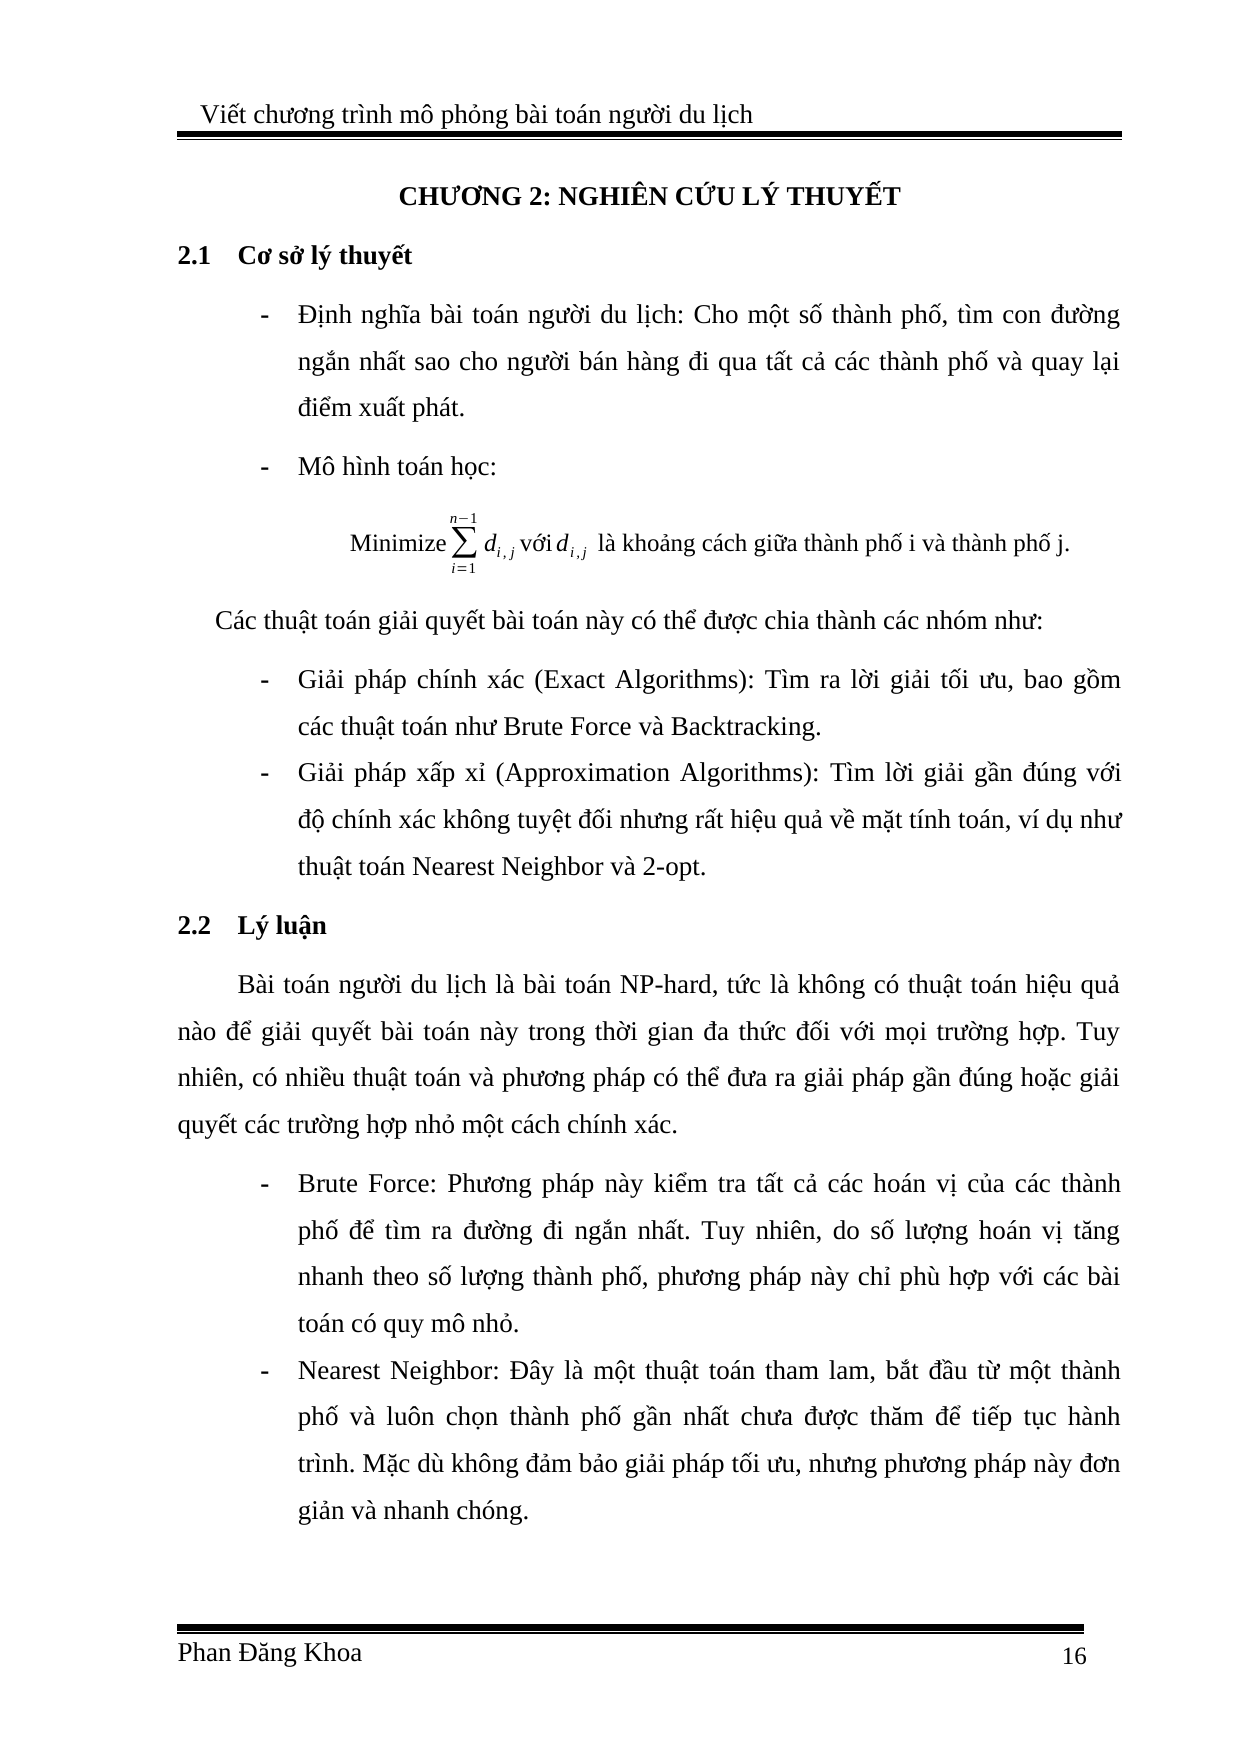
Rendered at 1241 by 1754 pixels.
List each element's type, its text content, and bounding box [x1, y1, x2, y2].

subtitle CHƯƠNG 2: NGHIÊN CỨU LÝ THUYẾT [177, 179, 1122, 211]
list Brute Force: Phương pháp này kiểm tra tất cả các hoán vị của các thành phố để tìm ra đường đi ngắn nhất. Tuy nhiên, do số lượng hoán vị tăng nhanh theo số lượng thành phố, phương pháp này chỉ phù hợp với các bài toán có quy mô nhỏ. [260, 1167, 1122, 1338]
list Mô hình toán học: [260, 450, 1122, 482]
list Giải pháp chính xác (Exact Algorithms): Tìm ra lời giải tối ưu, bao gồm các thuật toán như Brute Force và Backtracking. [260, 663, 1122, 741]
text Bài toán người du lịch là bài toán NP-hard, tức là không có thuật toán hiệu quả nào để giải quyết bài toán này trong thời gian đa thức đối với mọi trường hợp. Tuy nhiên, có nhiều thuật toán và phương pháp có thể đưa ra giải pháp gần đúng hoặc giải quyết các trường hợp nhỏ một cách chính xác. [177, 968, 1122, 1139]
list Giải pháp xấp xỉ (Approximation Algorithms): Tìm lời giải gần đúng với độ chính xác không tuyệt đối nhưng rất hiệu quả về mặt tính toán, ví dụ như thuật toán Nearest Neighbor và 2-opt. [260, 756, 1122, 881]
list Định nghĩa bài toán người du lịch: Cho một số thành phố, tìm con đường ngắn nhất sao cho người bán hàng đi qua tất cả các thành phố và quay lại điểm xuất phát. [260, 298, 1122, 422]
list Nearest Neighbor: Đây là một thuật toán tham lam, bắt đầu từ một thành phố và luôn chọn thành phố gần nhất chưa được thăm để tiếp tục hành trình. Mặc dù không đảm bảo giải pháp tối ưu, nhưng phương pháp này đơn giản và nhanh chóng. [260, 1354, 1122, 1525]
text Các thuật toán giải quyết bài toán này có thể được chia thành các nhóm như: [215, 604, 1122, 635]
subtitle Cơ sở lý thuyết [177, 239, 1122, 270]
subtitle Lý luận [177, 909, 1122, 940]
